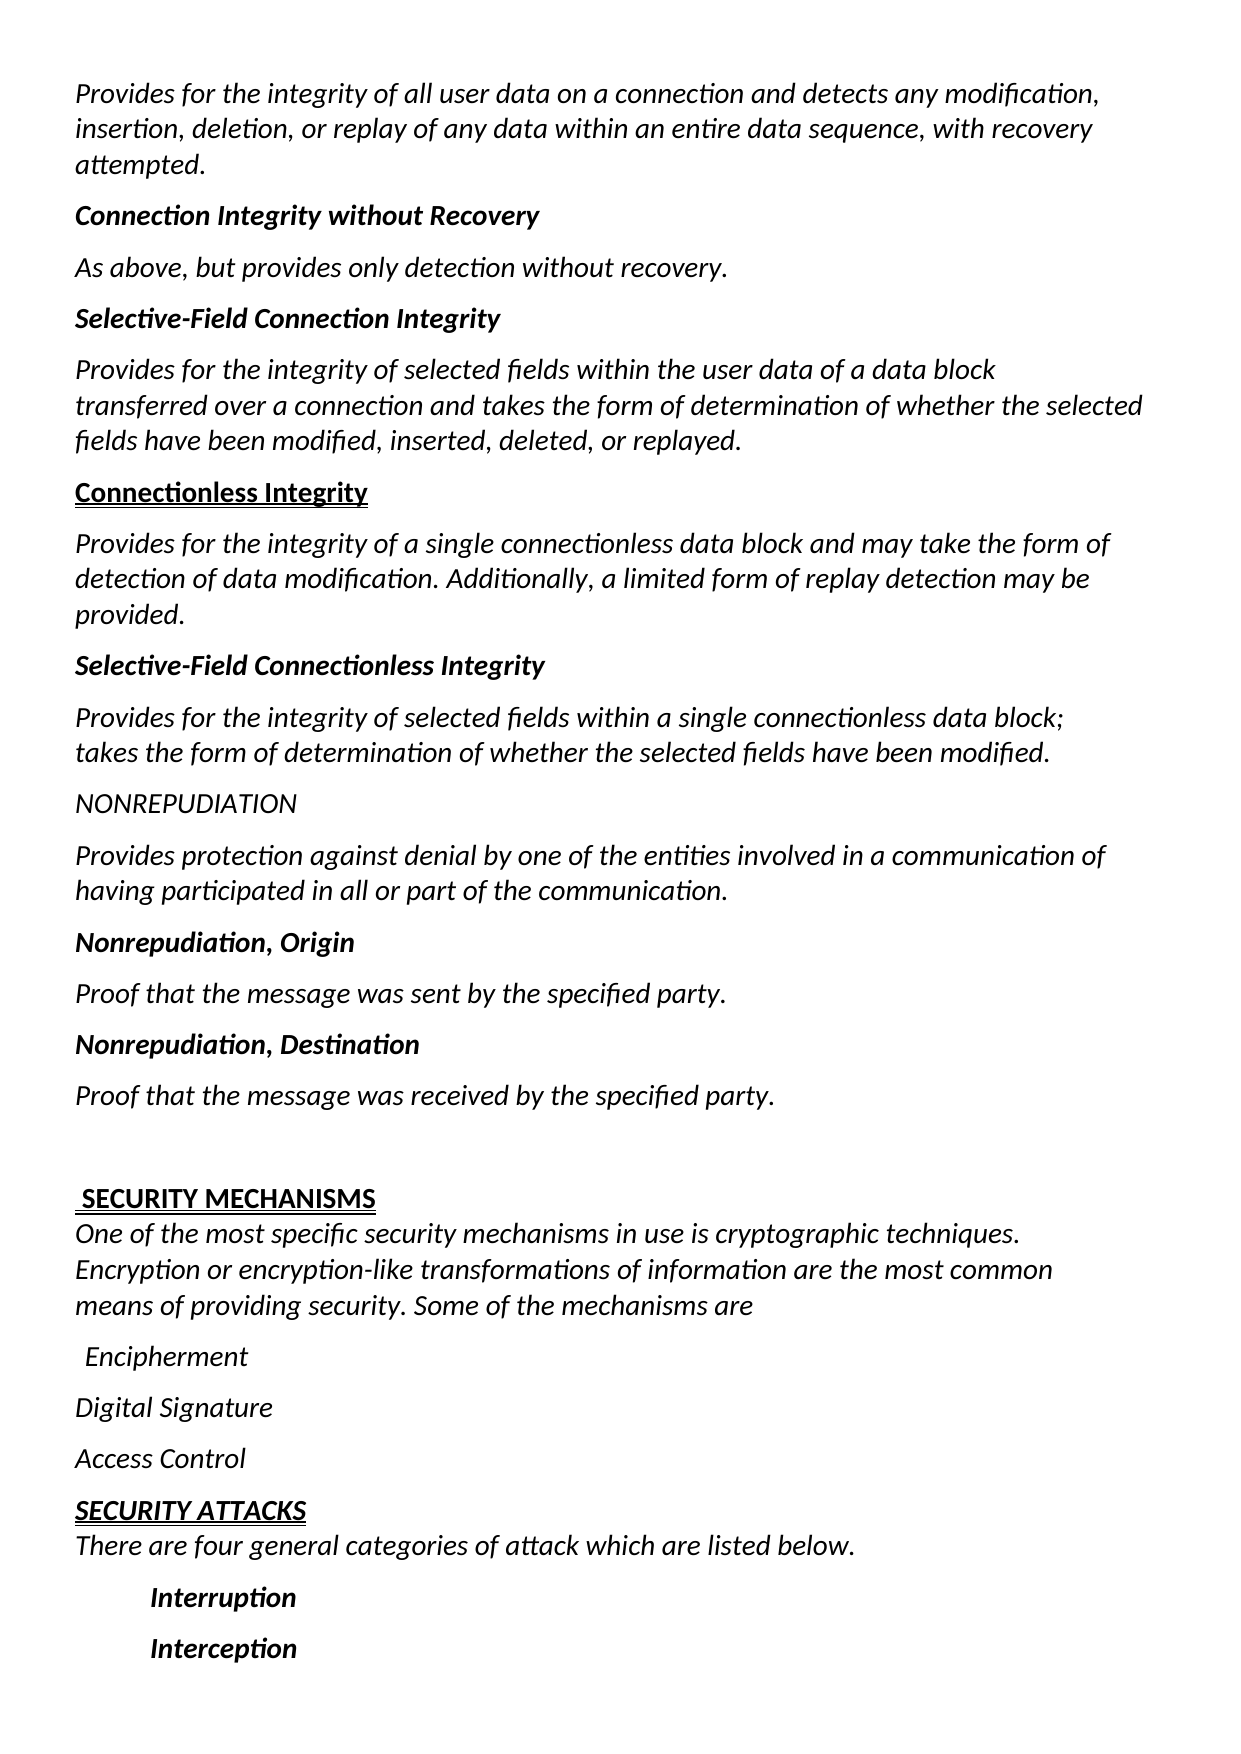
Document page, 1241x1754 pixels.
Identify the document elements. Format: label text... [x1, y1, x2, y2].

text Connection Integrity without Recovery [75, 197, 1165, 233]
text Provides for the integrity of selected fields within a single connectionless data block; takes the form of determination of whether the selected fields have been modified. [75, 699, 1165, 770]
text SECURITY MECHANISMS One of the most specific security mechanisms in use is cryptographic techniques. Encryption or encryption-like transformations of information are the most common means of providing security. Some of the mechanisms are [75, 1180, 1165, 1322]
text Interception [150, 1630, 1165, 1666]
text Provides for the integrity of all user data on a connection and detects any modification, insertion, deletion, or replay of any data within an entire data sequence, with recovery attempted. [75, 75, 1165, 182]
text Provides protection against denial by one of the entities involved in a communication of having participated in all or part of the communication. [75, 837, 1165, 908]
text Connectionless Integrity [75, 474, 1165, 509]
text Proof that the message was sent by the specified party. [75, 975, 1165, 1011]
text As above, but provides only detection without recovery. [75, 249, 1165, 284]
text Provides for the integrity of a single connectionless data block and may take the form of detection of data modification. Additionally, a limited form of replay detection may be provided. [75, 525, 1165, 632]
text Proof that the message was received by the specified party. [75, 1077, 1165, 1113]
text Provides for the integrity of selected fields within the user data of a data block transferred over a connection and takes the form of determination of whether the selected fields have been modified, inserted, deleted, or replayed. [75, 351, 1165, 458]
text NONREPUDIATION [75, 786, 1165, 821]
text Access Control [75, 1441, 1165, 1476]
text SECURITY ATTACKS There are four general categories of attack which are listed below. [75, 1492, 1165, 1563]
text Nonrepudiation, Origin [75, 924, 1165, 959]
text Interruption [150, 1579, 1165, 1614]
text Encipherment [75, 1338, 1165, 1374]
text Selective-Field Connectionless Integrity [75, 647, 1165, 683]
text Selective-Field Connection Integrity [75, 300, 1165, 336]
text Nonrepudiation, Destination [75, 1026, 1165, 1062]
text Digital Signature [75, 1389, 1165, 1425]
